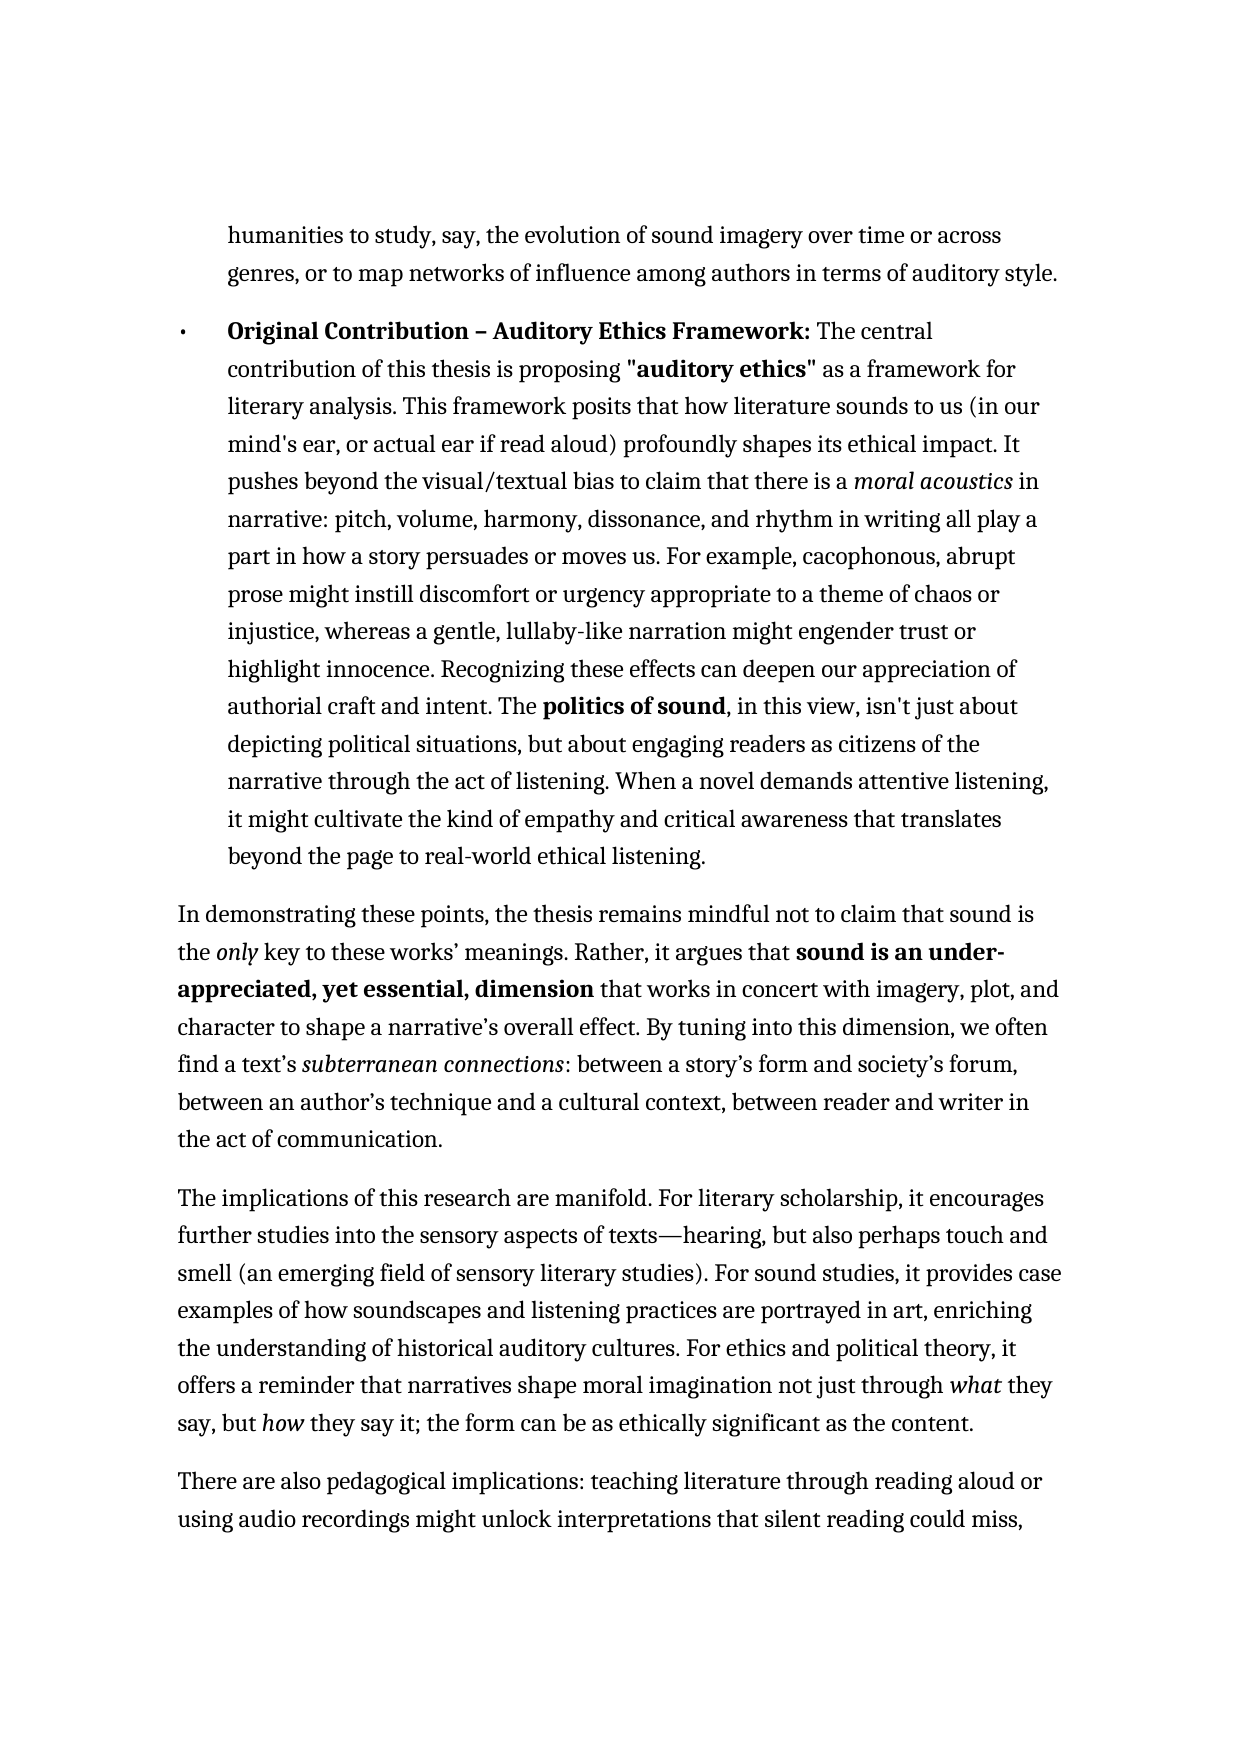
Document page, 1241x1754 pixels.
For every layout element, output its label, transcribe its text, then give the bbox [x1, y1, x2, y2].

text In demonstrating these points, the thesis remains mindful not to claim that sound is the only key to these works’ meanings. Rather, it argues that sound is an under-appreciated, yet essential, dimension that works in concert with imagery, plot, and character to shape a narrative’s overall effect. By tuning into this dimension, we often find a text’s subterranean connections: between a story’s form and society’s forum, between an author’s technique and a cultural context, between reader and writer in the act of communication. [177, 896, 1063, 1158]
text The implications of this research are manifold. For literary scholarship, it encourages further studies into the sensory aspects of texts—hearing, but also perhaps touch and smell (an emerging field of sensory literary studies). For sound studies, it provides case examples of how soundscapes and listening practices are portrayed in art, enriching the understanding of historical auditory cultures. For ethics and political theory, it offers a reminder that narratives shape moral imagination not just through what they say, but how they say it; the form can be as ethically significant as the content. [177, 1179, 1063, 1442]
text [177, 1463, 1063, 1538]
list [177, 217, 1063, 292]
list Original Contribution – Auditory Ethics Framework: The central contribution of this thesis is proposing "auditory ethics" as a framework for literary analysis. This framework posits that how literature sounds to us (in our mind's ear, or actual ear if read aloud) profoundly shapes its ethical impact. It pushes beyond the visual/textual bias to claim that there is a moral acoustics in narrative: pitch, volume, harmony, dissonance, and rhythm in writing all play a part in how a story persuades or moves us. For example, cacophonous, abrupt prose might instill discomfort or urgency appropriate to a theme of chaos or injustice, whereas a gentle, lullaby-like narration might engender trust or highlight innocence. Recognizing these effects can deepen our appreciation of authorial craft and intent. The politics of sound, in this view, isn't just about depicting political situations, but about engaging readers as citizens of the narrative through the act of listening. When a novel demands attentive listening, it might cultivate the kind of empathy and critical awareness that translates beyond the page to real-world ethical listening. [177, 313, 1063, 875]
